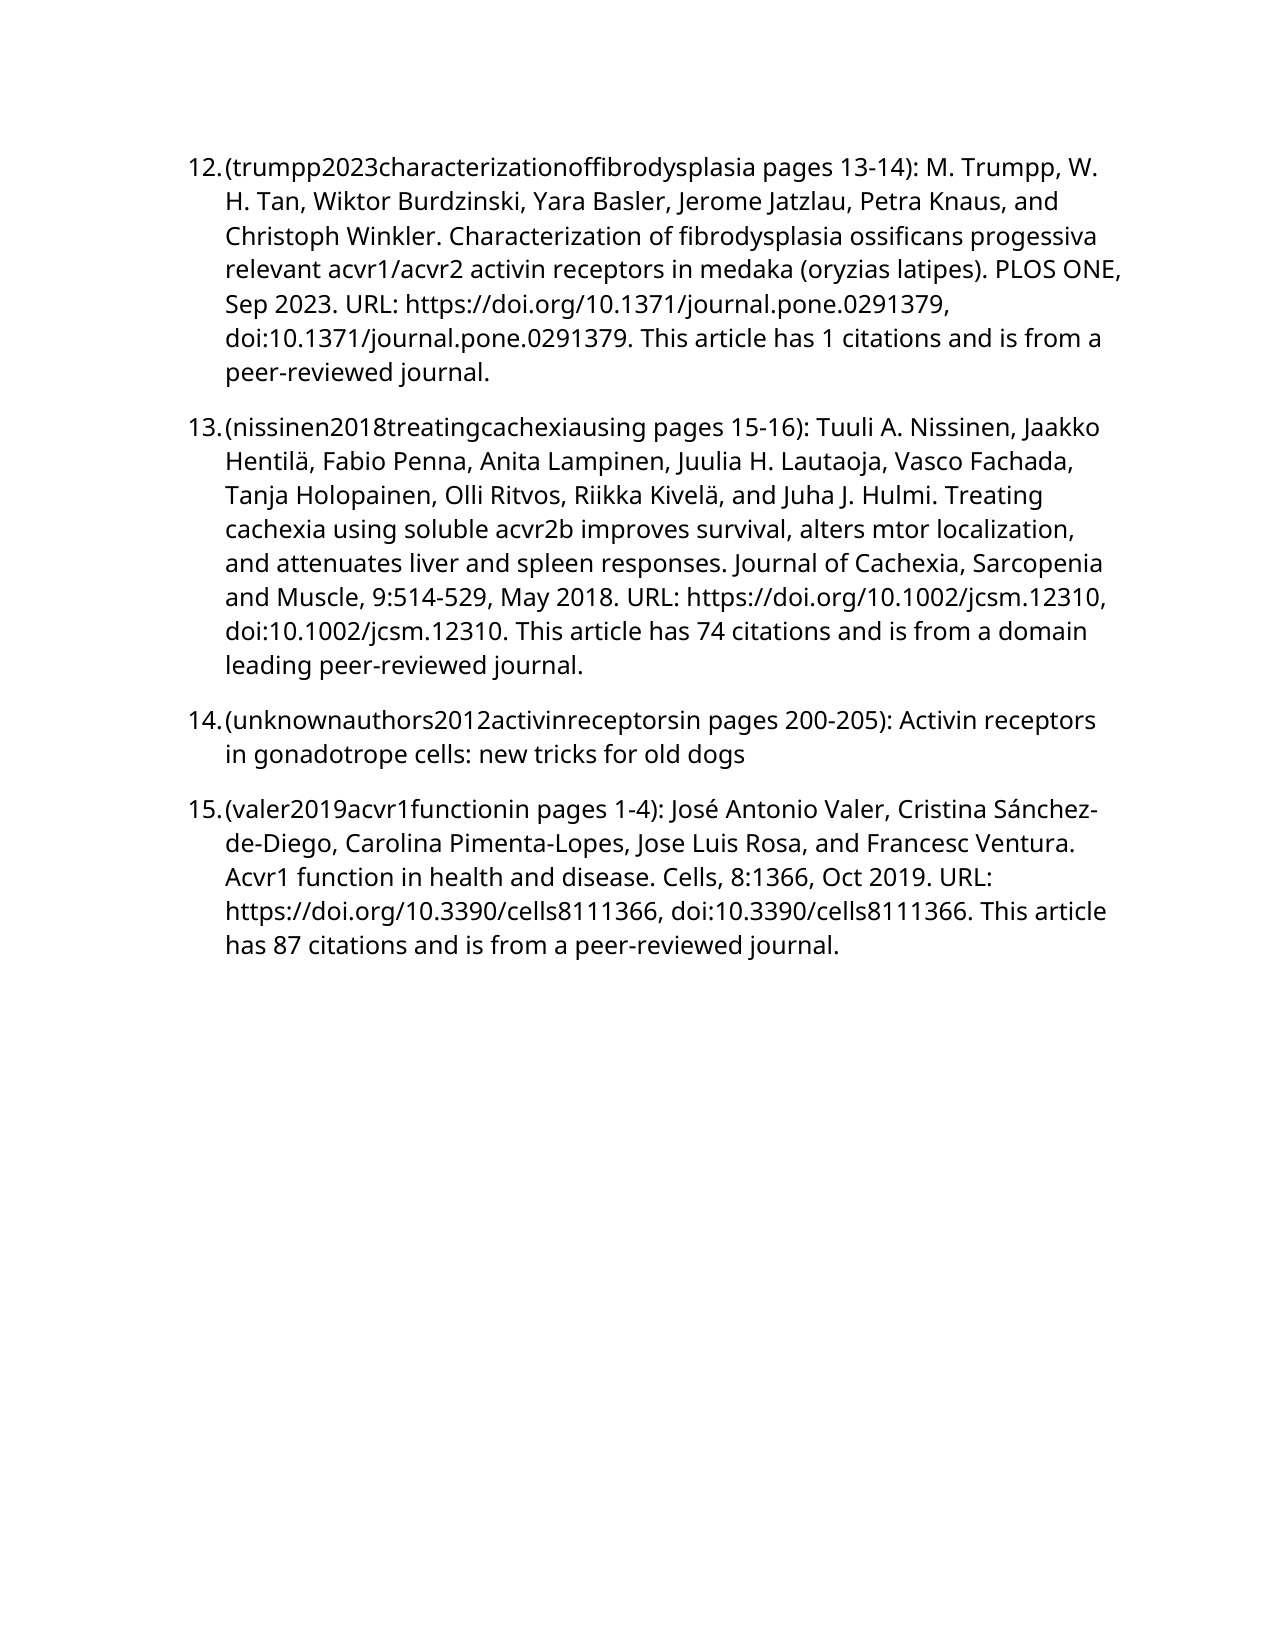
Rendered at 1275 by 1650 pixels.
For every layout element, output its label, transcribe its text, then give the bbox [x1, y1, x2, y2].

list (valer2019acvr1functionin pages 1-4): José Antonio Valer, Cristina Sánchez-de-Diego, Carolina Pimenta-Lopes, Jose Luis Rosa, and Francesc Ventura. Acvr1 function in health and disease. Cells, 8:1366, Oct 2019. URL: https://doi.org/10.3390/cells8111366, doi:10.3390/cells8111366. This article has 87 citations and is from a peer-reviewed journal. [187, 792, 1125, 962]
list (nissinen2018treatingcachexiausing pages 15-16): Tuuli A. Nissinen, Jaakko Hentilä, Fabio Penna, Anita Lampinen, Juulia H. Lautaoja, Vasco Fachada, Tanja Holopainen, Olli Ritvos, Riikka Kivelä, and Juha J. Hulmi. Treating cachexia using soluble acvr2b improves survival, alters mtor localization, and attenuates liver and spleen responses. Journal of Cachexia, Sarcopenia and Muscle, 9:514-529, May 2018. URL: https://doi.org/10.1002/jcsm.12310, doi:10.1002/jcsm.12310. This article has 74 citations and is from a domain leading peer-reviewed journal. [187, 409, 1125, 682]
list (unknownauthors2012activinreceptorsin pages 200-205): Activin receptors in gonadotrope cells: new tricks for old dogs [187, 703, 1125, 771]
list (trumpp2023characterizationoffibrodysplasia pages 13-14): M. Trumpp, W. H. Tan, Wiktor Burdzinski, Yara Basler, Jerome Jatzlau, Petra Knaus, and Christoph Winkler. Characterization of fibrodysplasia ossificans progessiva relevant acvr1/acvr2 activin receptors in medaka (oryzias latipes). PLOS ONE, Sep 2023. URL: https://doi.org/10.1371/journal.pone.0291379, doi:10.1371/journal.pone.0291379. This article has 1 citations and is from a peer-reviewed journal. [187, 150, 1125, 388]
